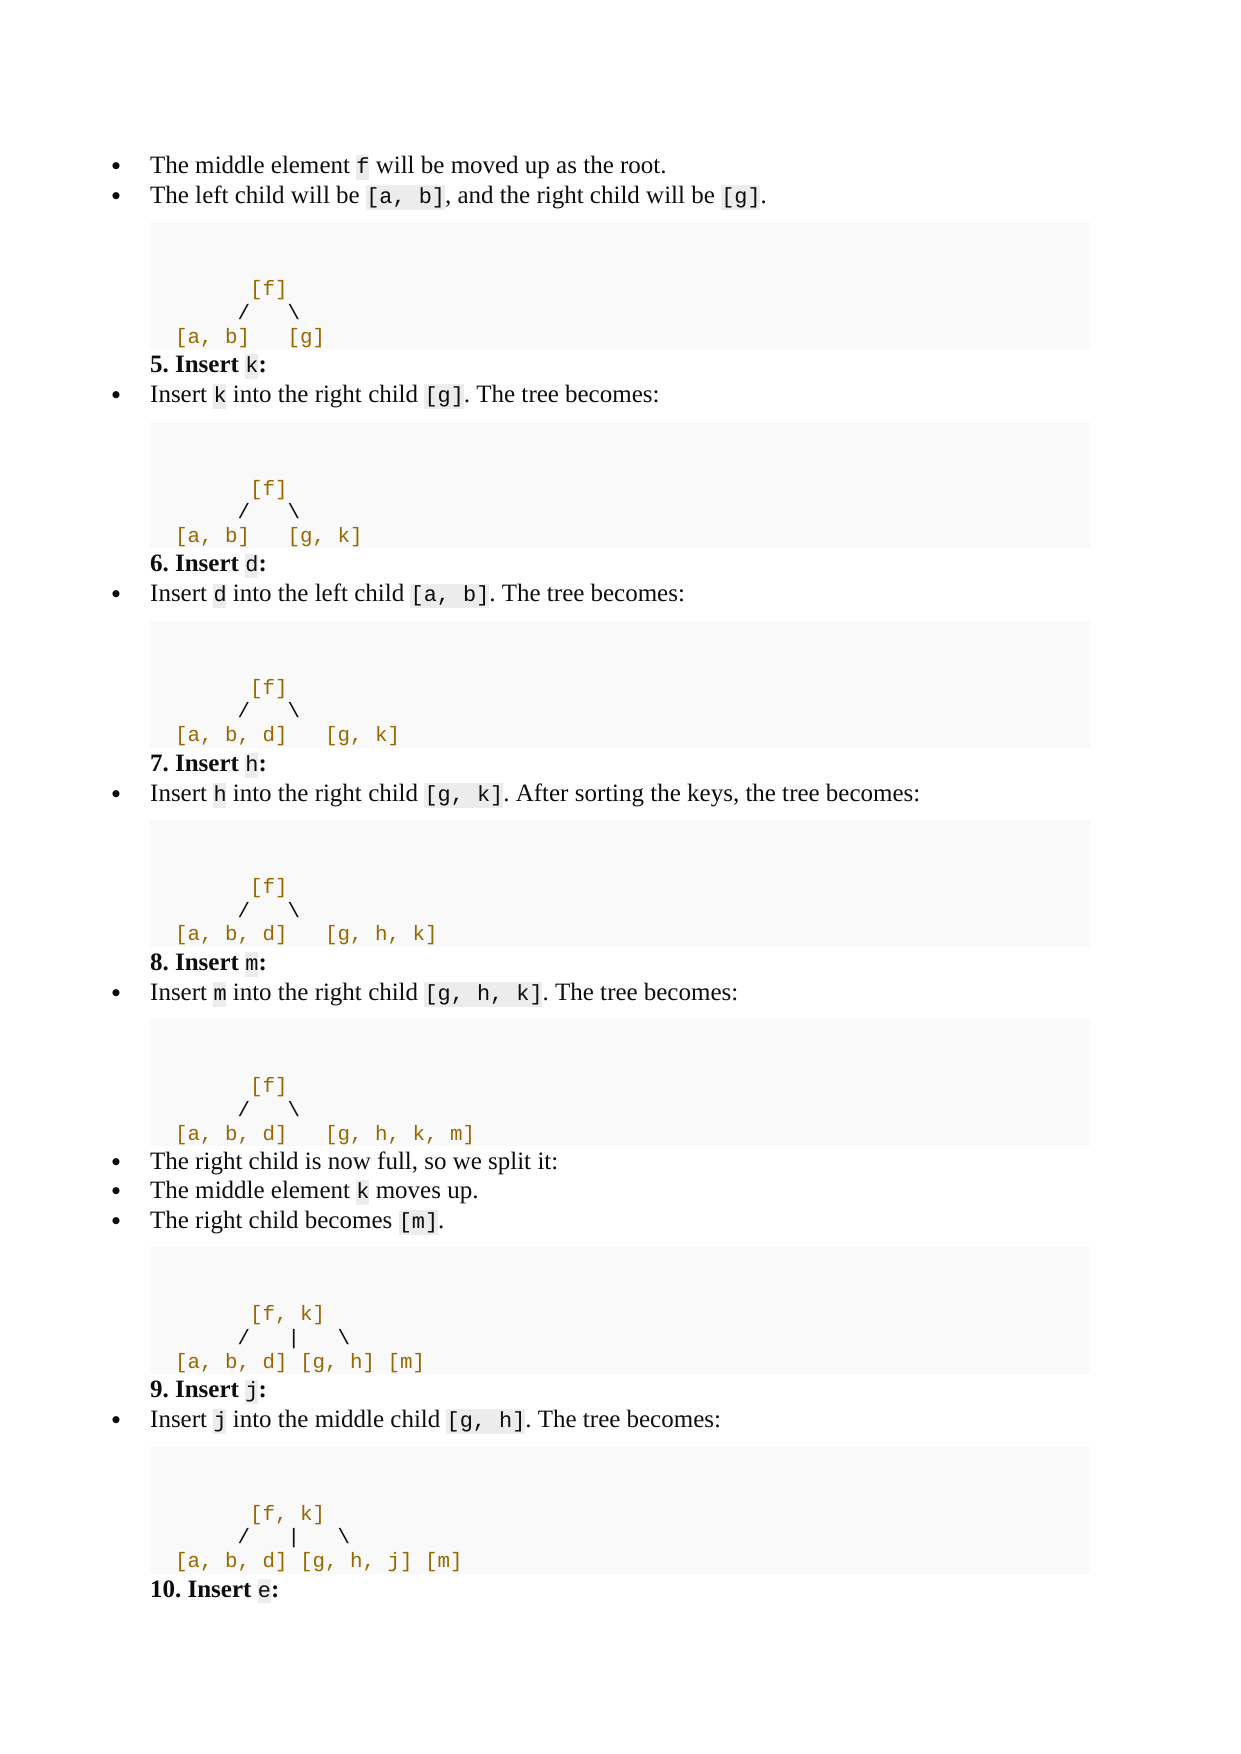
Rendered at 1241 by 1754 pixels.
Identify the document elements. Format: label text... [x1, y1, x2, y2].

text / \ [150, 1099, 1090, 1123]
text [a, b, d] [g, h, j] [m] [150, 1550, 1090, 1574]
text [f] [150, 876, 1090, 900]
text [f] [150, 478, 1090, 501]
list Insert d into the left child [a, b]. The tree becomes: [112, 578, 1090, 608]
list Insert m into the right child [g, h, k]. The tree becomes: [112, 977, 1090, 1007]
list Insert h into the right child [g, k]. After sorting the keys, the tree becomes: [112, 778, 1090, 808]
list The right child becomes [m]. [112, 1205, 1090, 1235]
text [a, b, d] [g, h, k] [150, 923, 1090, 947]
text [f] [150, 1075, 1090, 1099]
text [a, b, d] [g, h] [m] [150, 1351, 1090, 1374]
text 6. Insert d: [150, 548, 1090, 578]
list The left child will be [a, b], and the right child will be [g]. [112, 180, 1090, 210]
text / \ [150, 302, 1090, 326]
list The middle element k moves up. [112, 1175, 1090, 1205]
text 5. Insert k: [150, 349, 1090, 379]
text / \ [150, 701, 1090, 724]
list Insert k into the right child [g]. The tree becomes: [112, 379, 1090, 409]
list Insert j into the middle child [g, h]. The tree becomes: [112, 1404, 1090, 1434]
text / \ [150, 501, 1090, 525]
text [f] [150, 677, 1090, 701]
text [a, b, d] [g, k] [150, 724, 1090, 748]
text [a, b] [g, k] [150, 525, 1090, 548]
text 7. Insert h: [150, 748, 1090, 778]
text [a, b] [g] [150, 326, 1090, 349]
text 9. Insert j: [150, 1374, 1090, 1404]
text [f, k] [150, 1503, 1090, 1526]
text 10. Insert e: [150, 1574, 1090, 1603]
list The middle element f will be moved up as the root. [112, 150, 1090, 180]
text [a, b, d] [g, h, k, m] [150, 1123, 1090, 1146]
text / \ [150, 900, 1090, 923]
text / | \ [150, 1327, 1090, 1351]
text [f] [150, 278, 1090, 302]
text 8. Insert m: [150, 947, 1090, 977]
text [f, k] [150, 1303, 1090, 1327]
list The right child is now full, so we split it: [112, 1146, 1090, 1175]
text / | \ [150, 1526, 1090, 1550]
